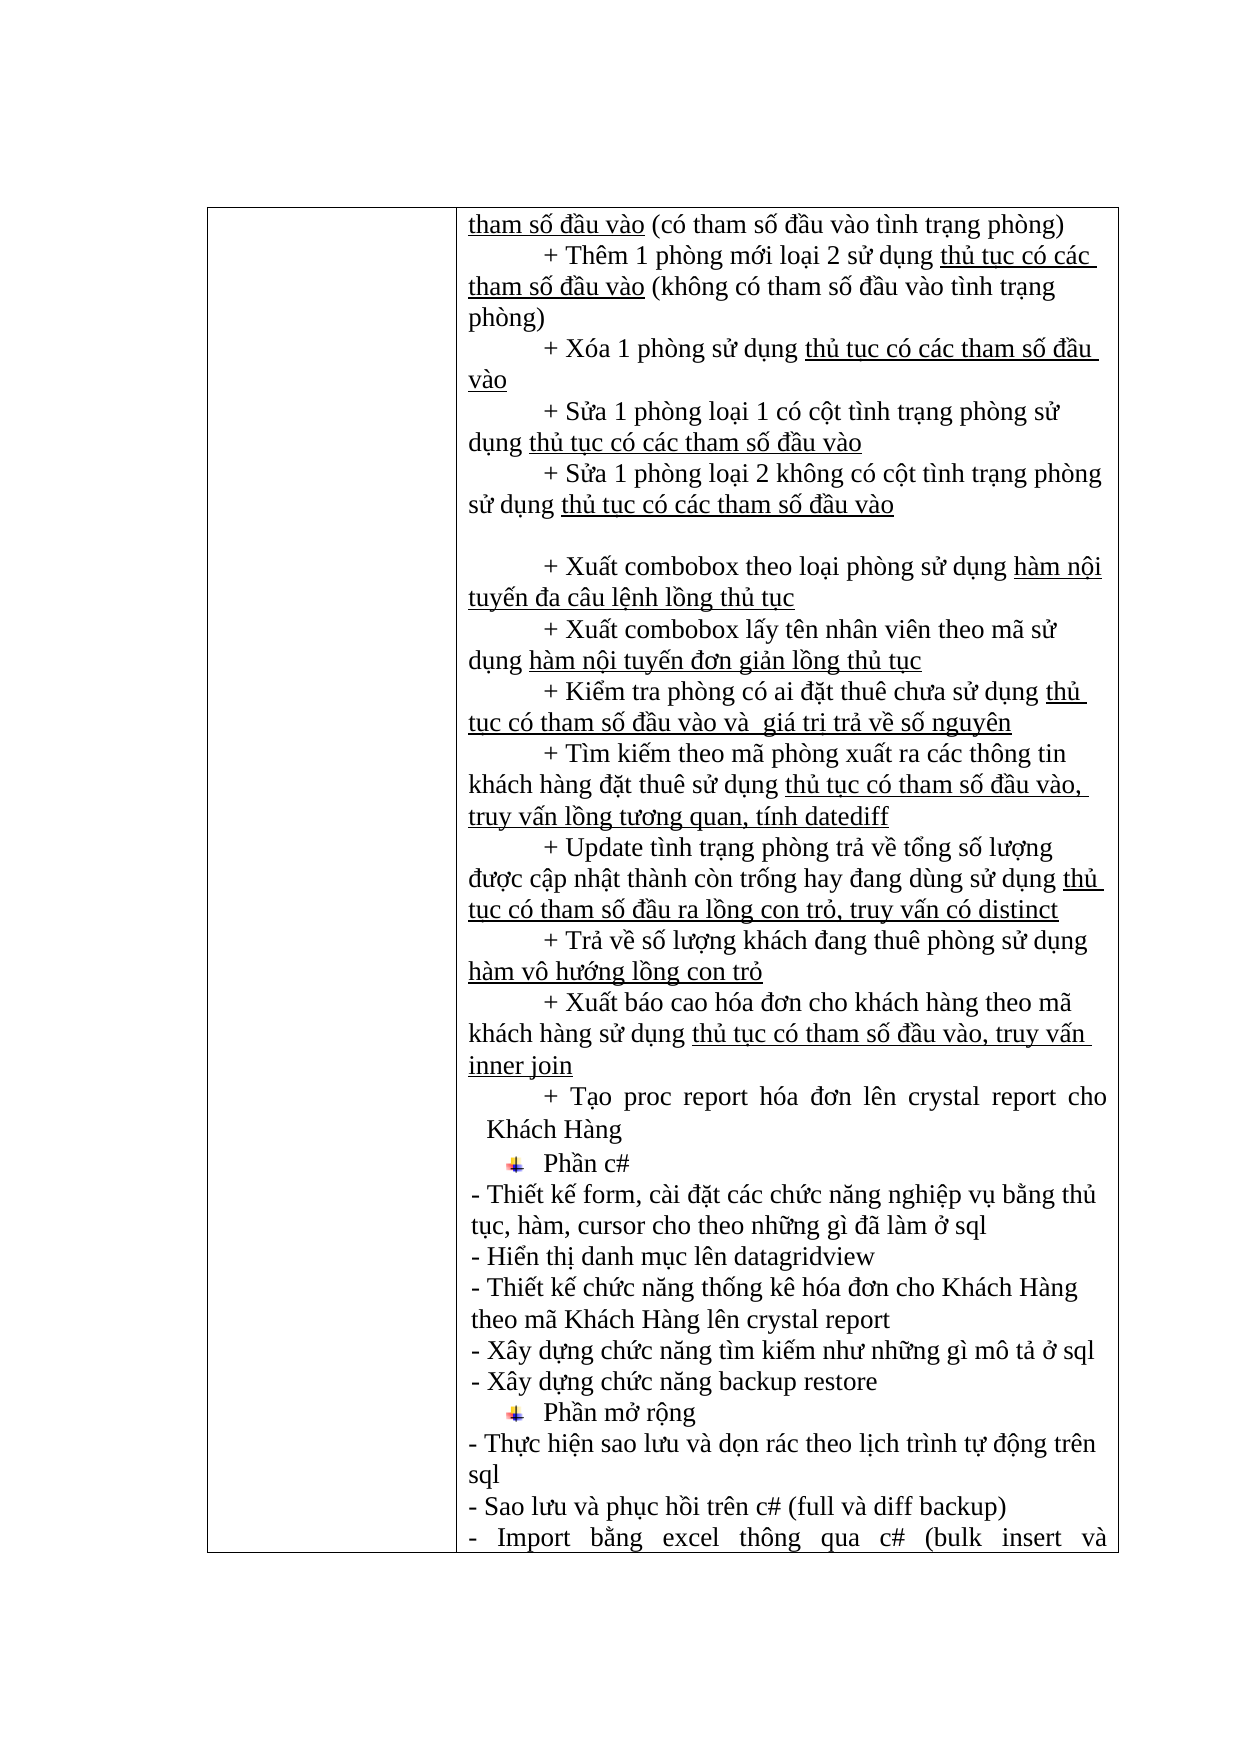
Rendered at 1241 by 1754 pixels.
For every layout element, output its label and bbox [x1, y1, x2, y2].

picture [506, 1155, 524, 1173]
table_cell [208, 208, 456, 1552]
picture [506, 1404, 524, 1422]
table_cell [457, 208, 1118, 1552]
